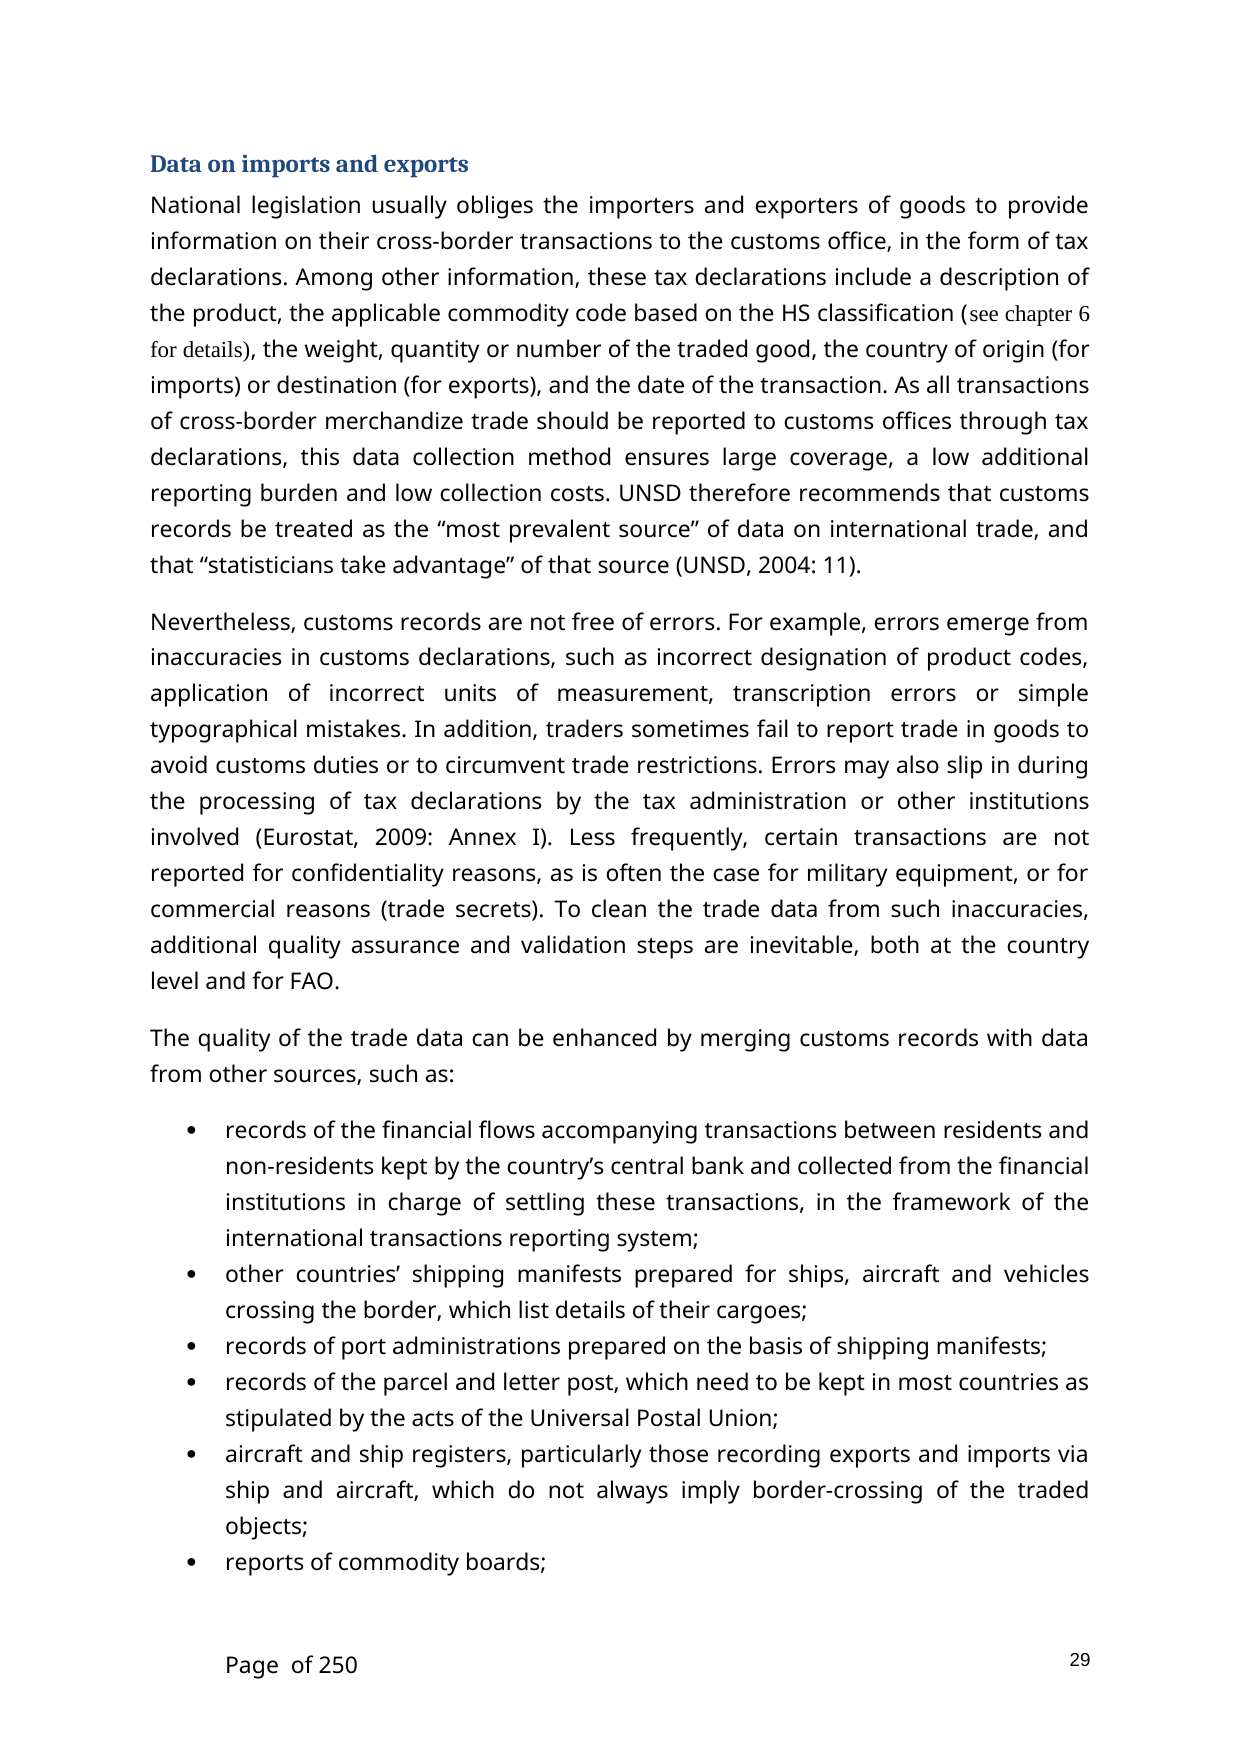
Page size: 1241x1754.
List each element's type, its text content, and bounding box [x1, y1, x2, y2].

text The quality of the trade data can be enhanced by merging customs records with data from other sources, such as: [150, 1022, 1090, 1089]
list aircraft and ship registers, particularly those recording exports and imports via ship and aircraft, which do not always imply border-crossing of the traded objects; [187, 1438, 1090, 1541]
list records of the parcel and letter post, which need to be kept in most countries as stipulated by the acts of the Universal Postal Union; [187, 1366, 1090, 1433]
list reports of commodity boards; [187, 1546, 1090, 1577]
list records of the financial flows accompanying transactions between residents and non-residents kept by the country’s central bank and collected from the financial institutions in charge of settling these transactions, in the framework of the international transactions reporting system; [187, 1114, 1090, 1253]
text National legislation usually obliges the importers and exporters of goods to provide information on their cross-border transactions to the customs office, in the form of tax declarations. Among other information, these tax declarations include a description of the product, the applicable commodity code based on the HS classification (see chapter 6 for details), the weight, quantity or number of the traded good, the country of origin (for imports) or destination (for exports), and the date of the transaction. As all transactions of cross-border merchandize trade should be reported to customs offices through tax declarations, this data collection method ensures large coverage, a low additional reporting burden and low collection costs. UNSD therefore recommends that customs records be treated as the “most prevalent source” of data on international trade, and that “statisticians take advantage” of that source (UNSD, 2004: 11). [150, 189, 1090, 580]
list other countries’ shipping manifests prepared for ships, aircraft and vehicles crossing the border, which list details of their cargoes; [187, 1258, 1090, 1325]
list records of port administrations prepared on the basis of shipping manifests; [187, 1330, 1090, 1361]
subtitle Data on imports and exports [150, 150, 1090, 179]
text Nevertheless, customs records are not free of errors. For example, errors emerge from inaccuracies in customs declarations, such as incorrect designation of product codes, application of incorrect units of measurement, transcription errors or simple typographical mistakes. In addition, traders sometimes fail to report trade in goods to avoid customs duties or to circumvent trade restrictions. Errors may also slip in during the processing of tax declarations by the tax administration or other institutions involved (Eurostat, 2009: Annex I). Less frequently, certain transactions are not reported for confidentiality reasons, as is often the case for military equipment, or for commercial reasons (trade secrets). To clean the trade data from such inaccuracies, additional quality assurance and validation steps are inevitable, both at the country level and for FAO. [150, 605, 1090, 996]
